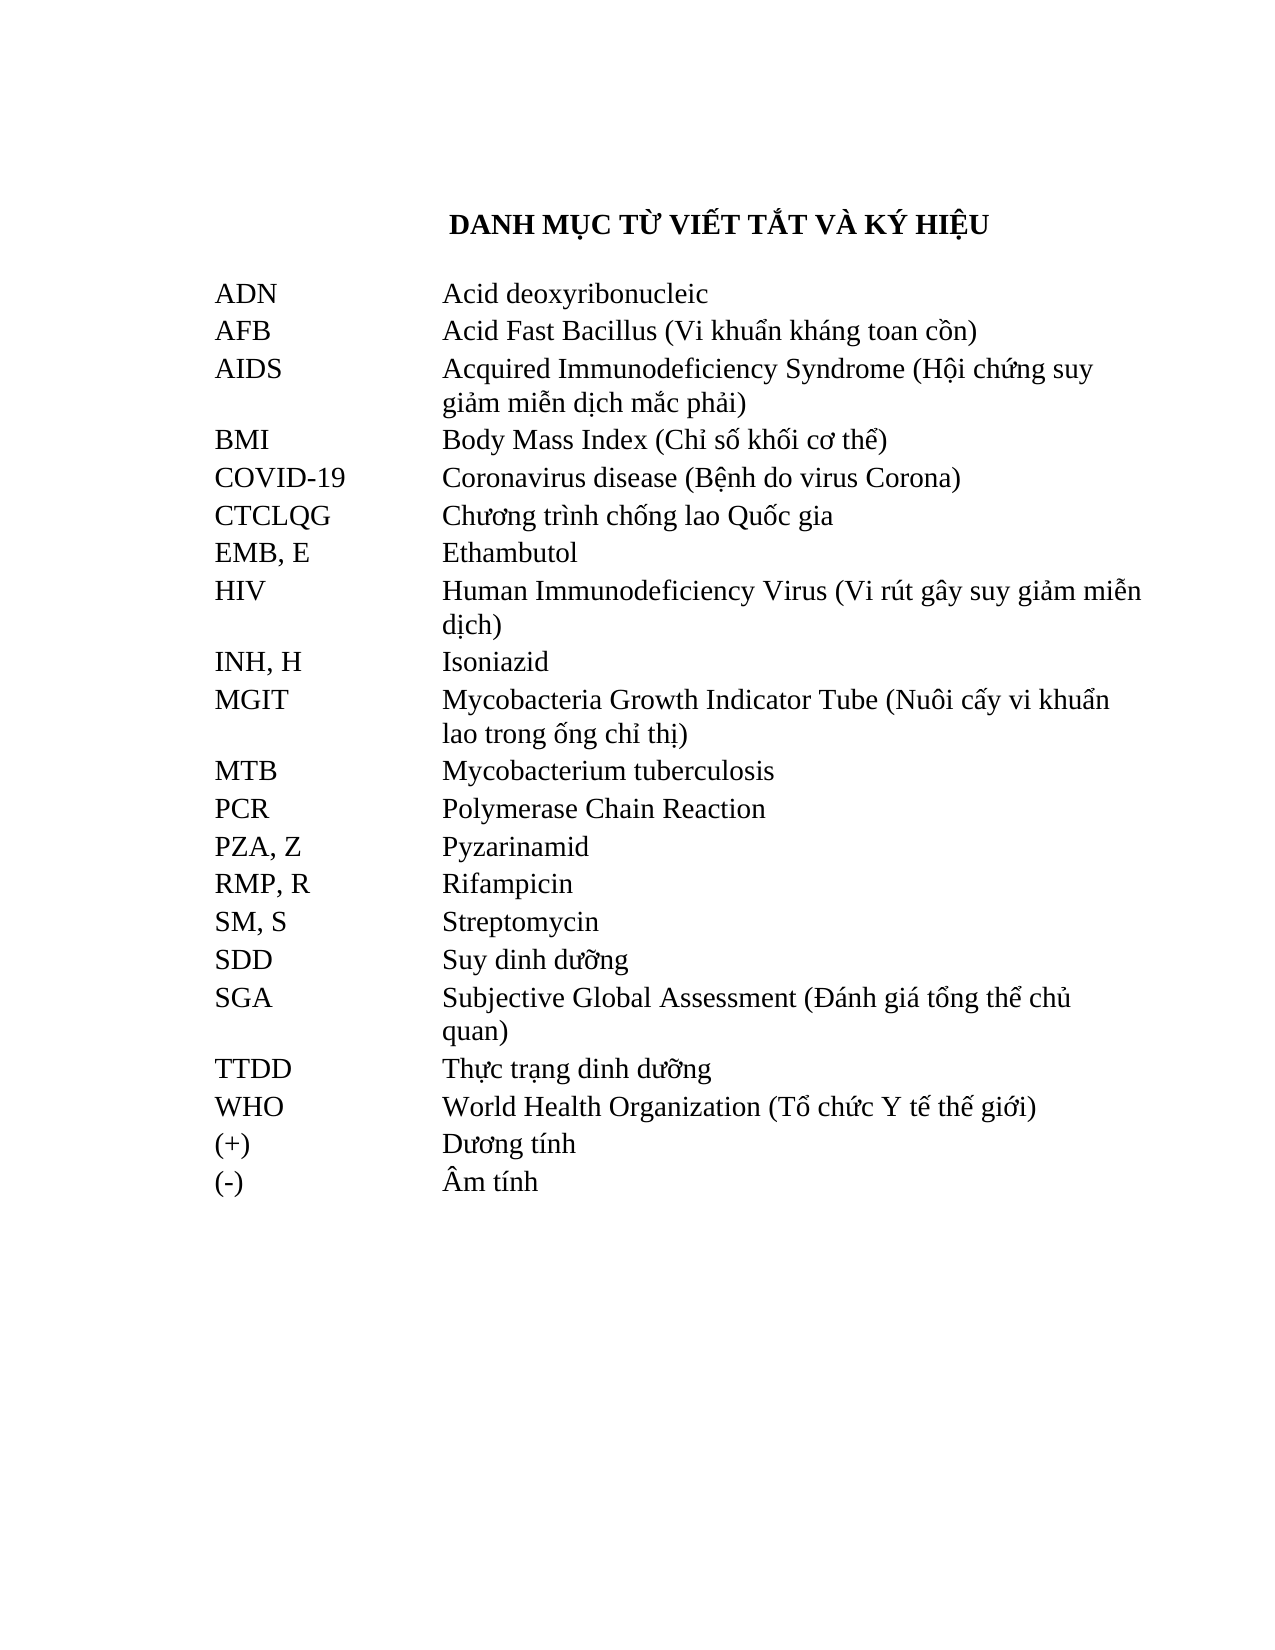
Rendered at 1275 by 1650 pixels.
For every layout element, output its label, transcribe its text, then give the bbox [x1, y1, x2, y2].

table_cell TTDD [206, 1049, 431, 1087]
table_cell Rifampicin [431, 865, 1155, 902]
table_cell Acid Fast Bacillus (Vi khuẩn kháng toan cồn) [431, 311, 1155, 349]
table_cell Thực trạng dinh dưỡng [431, 1049, 1155, 1087]
table_cell Human Immunodeficiency Virus (Vi rút gây suy giảm miễn dịch) [431, 571, 1155, 642]
table_cell Mycobacteria Growth Indicator Tube (Nuôi cấy vi khuẩn lao trong ống chỉ thị) [431, 680, 1155, 751]
table_cell Subjective Global Assessment (Đánh giá tổng thể chủ quan) [431, 978, 1155, 1049]
table_cell EMB, E [206, 534, 431, 571]
table_cell MTB [206, 751, 431, 789]
table_cell (+) [206, 1124, 431, 1162]
table_cell Âm tính [431, 1162, 1155, 1200]
table_cell SDD [206, 940, 431, 978]
table_cell Coronavirus disease (Bệnh do virus Corona) [431, 458, 1155, 496]
table_header Acid deoxyribonucleic [431, 274, 1155, 311]
table_cell INH, H [206, 643, 431, 680]
table_header ADN [206, 274, 431, 311]
table_cell World Health Organization (Tổ chức Y tế thế giới) [431, 1087, 1155, 1124]
text DANH MỤC TỪ VIẾT TẮT VÀ KÝ HIỆU [207, 207, 1157, 240]
table_cell SM, S [206, 902, 431, 940]
table_cell HIV [206, 571, 431, 642]
table_cell PZA, Z [206, 827, 431, 864]
table_cell Acquired Immunodeficiency Syndrome (Hội chứng suy giảm miễn dịch mắc phải) [431, 349, 1155, 420]
table_cell Suy dinh dưỡng [431, 940, 1155, 978]
table_cell Body Mass Index (Chỉ số khối cơ thể) [431, 420, 1155, 458]
table_cell (-) [206, 1162, 431, 1200]
table_cell AIDS [206, 349, 431, 420]
table_cell Polymerase Chain Reaction [431, 789, 1155, 827]
table_cell BMI [206, 420, 431, 458]
table_cell Dương tính [431, 1124, 1155, 1162]
table_cell PCR [206, 789, 431, 827]
table_cell Mycobacterium tuberculosis [431, 751, 1155, 789]
table_cell CTCLQG [206, 496, 431, 533]
table_cell MGIT [206, 680, 431, 751]
table_cell RMP, R [206, 865, 431, 902]
table_cell SGA [206, 978, 431, 1049]
table_cell Pyzarinamid [431, 827, 1155, 864]
table_cell Ethambutol [431, 534, 1155, 571]
table_cell AFB [206, 311, 431, 349]
table_cell Streptomycin [431, 902, 1155, 940]
table_cell COVID-19 [206, 458, 431, 496]
table_cell WHO [206, 1087, 431, 1124]
table_cell Isoniazid [431, 643, 1155, 680]
table_cell Chương trình chống lao Quốc gia [431, 496, 1155, 533]
